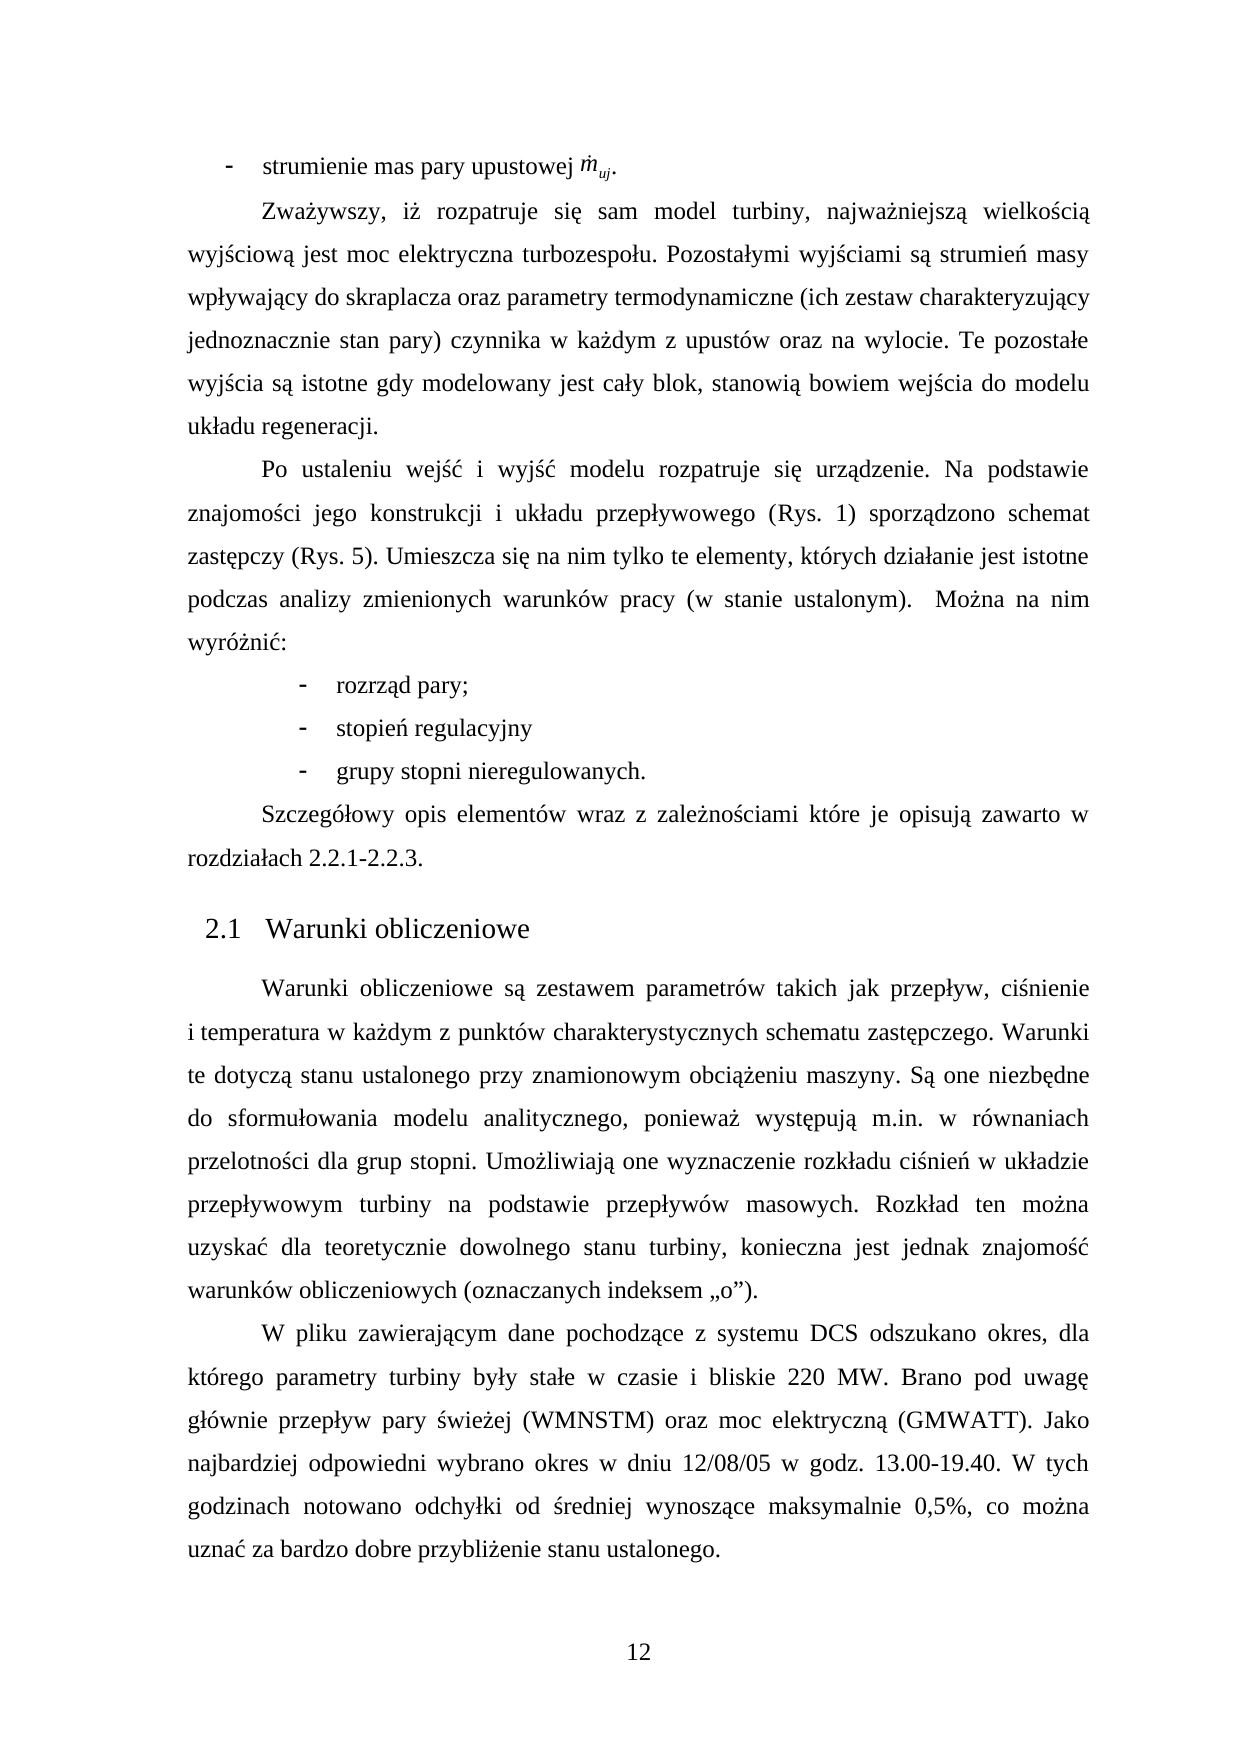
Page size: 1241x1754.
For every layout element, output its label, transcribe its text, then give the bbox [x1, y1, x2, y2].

list grupy stopni nieregulowanych. [298, 756, 1090, 785]
text W pliku zawierającym dane pochodzące z systemu DCS odszukano okres, dla którego parametry turbiny były stałe w czasie i bliskie 220 MW. Brano pod uwagę głównie przepływ pary świeżej (WMNSTM) oraz moc elektryczną (GMWATT). Jako najbardziej odpowiedni wybrano okres w dniu 12/08/05 w godz. 13.00-19.40. W tych godzinach notowano odchyłki od średniej wynoszące maksymalnie 0,5%, co można uznać za bardzo dobre przybliżenie stanu ustalonego. [187, 1318, 1090, 1563]
text Szczegółowy opis elementów wraz z zależnościami które je opisują zawarto w rozdziałach 2.2.1-2.2.3. [187, 799, 1090, 871]
list strumienie mas pary upustowej . [225, 150, 1090, 181]
list rozrząd pary; [298, 670, 1090, 699]
list stopień regulacyjny [298, 713, 1090, 742]
text Zważywszy, iż rozpatruje się sam model turbiny, najważniejszą wielkością wyjściową jest moc elektryczna turbozespołu. Pozostałymi wyjściami są strumień masy wpływający do skraplacza oraz parametry termodynamiczne (ich zestaw charakteryzujący jednoznacznie stan pary) czynnika w każdym z upustów oraz na wylocie. Te pozostałe wyjścia są istotne gdy modelowany jest cały blok, stanowią bowiem wejścia do modelu układu regeneracji. [187, 196, 1090, 440]
text Warunki obliczeniowe są zestawem parametrów takich jak przepływ, ciśnienie i temperatura w każdym z punktów charakterystycznych schematu zastępczego. Warunki te dotyczą stanu ustalonego przy znamionowym obciążeniu maszyny. Są one niezbędne do sformułowania modelu analitycznego, ponieważ występują m.in. w równaniach przelotności dla grup stopni. Umożliwiają one wyznaczenie rozkładu ciśnień w układzie przepływowym turbiny na podstawie przepływów masowych. Rozkład ten można uzyskać dla teoretycznie dowolnego stanu turbiny, konieczna jest jednak znajomość warunków obliczeniowych (oznaczanych indeksem „o”). [187, 973, 1090, 1304]
subtitle Warunki obliczeniowe [205, 911, 1090, 944]
text Po ustaleniu wejść i wyjść modelu rozpatruje się urządzenie. Na podstawie znajomości jego konstrukcji i układu przepływowego (Rys. 1) sporządzono schemat zastępczy (Rys. 5). Umieszcza się na nim tylko te elementy, których działanie jest istotne podczas analizy zmienionych warunków pracy (w stanie ustalonym). Można na nim wyróżnić: [187, 454, 1090, 656]
